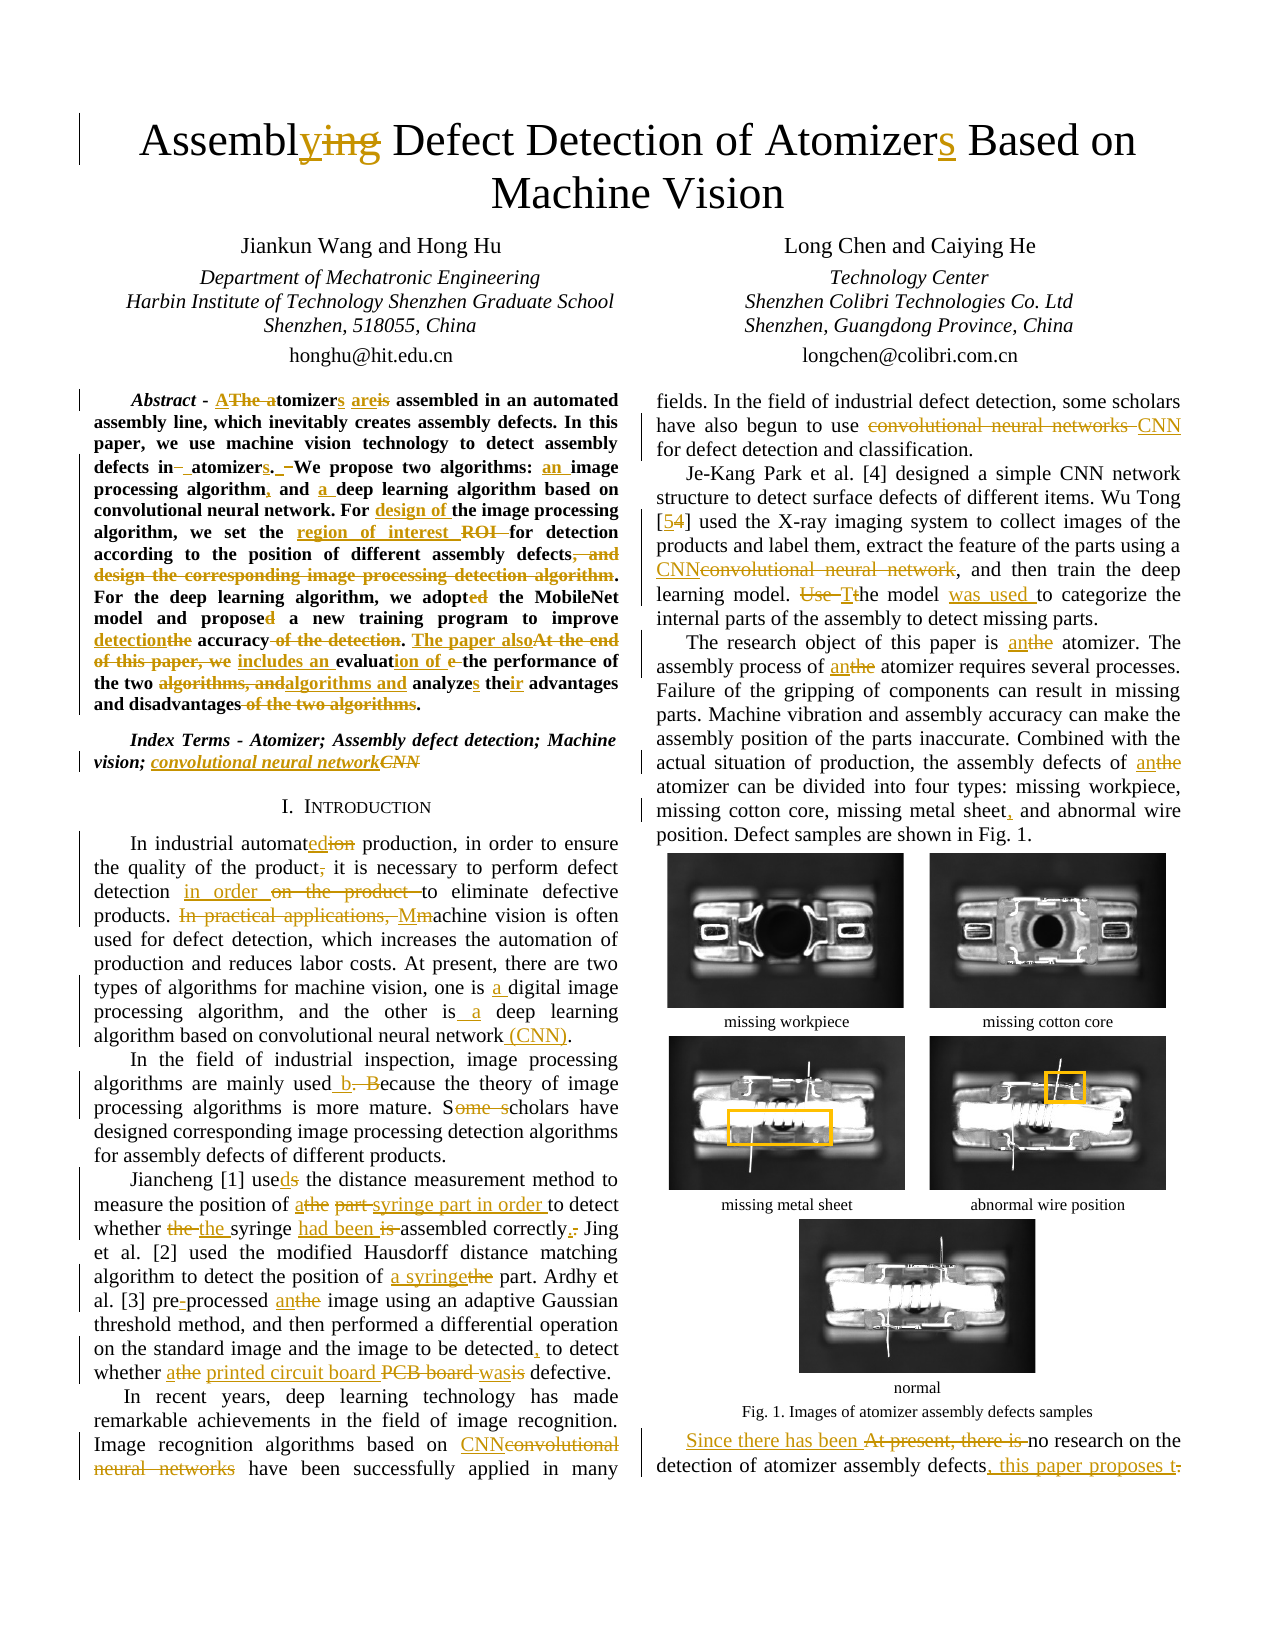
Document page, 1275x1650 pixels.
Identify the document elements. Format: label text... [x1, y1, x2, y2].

table_cell longchen@colibri.com.cn [649, 337, 1171, 367]
picture [929, 853, 1166, 1008]
table_cell normal [656, 1219, 1178, 1402]
table_cell Shenzhen, Guangdong Province, China [649, 313, 1171, 337]
table_cell missing metal sheet [656, 1036, 917, 1219]
table_header missing workpiece [656, 846, 917, 1036]
text Je-Kang Park et al. [4] designed a simple CNN network structure to detect surface defects of different items. Wu Tong [] used the X-ray imaging system to collect images of the products and label them, extract the feature of the parts using a , and then train the deep learning model. he model to categorize the internal parts of the assembly to detect missing parts. [656, 461, 1181, 629]
picture [929, 1036, 1166, 1190]
table_cell Fig. 1. Images of atomizer assembly defects samples [656, 1402, 1178, 1428]
table_cell Technology Center [649, 265, 1171, 289]
text Jiancheng [1] use the distance measurement method to measure the position of to detect whether syringe assembled correctly Jing et al. [2] used the modified Hausdorff distance matching algorithm to detect the position of part. Ardhy et al. [3] preprocessed image using an adaptive Gaussian threshold method, and then performed a differential operation on the standard image and the image to be detected to detect whether defective. [94, 1167, 619, 1384]
text Assembl Defect Detection of Atomizer Based on Machine Vision [94, 112, 1181, 218]
picture [668, 1036, 905, 1190]
text In industrial automat production, in order to ensure the quality of the product it is necessary to perform defect detection to eliminate defective products. achine vision is often used for defect detection, which increases the automation of production and reduces labor costs. At present, there are two types of algorithms for machine vision, one is digital image processing algorithm, and the other is deep learning algorithm based on convolutional neural network. [94, 831, 619, 1047]
table_cell Department of Mechatronic Engineering [93, 265, 649, 289]
table_header Long Chen and Caiying He [649, 232, 1171, 265]
table_header missing cotton core [917, 846, 1178, 1036]
table_header Jiankun Wang and Hong Hu [93, 232, 649, 265]
text In recent years, deep learning technology has made remarkable achievements in the field of image recognition. Image recognition algorithms based on have been successfully applied in many fields. In the field of industrial defect detection, some scholars have also begun to use for defect detection and classification. [656, 389, 1181, 461]
text In recent years, deep learning technology has made remarkable achievements in the field of image recognition. Image recognition algorithms based on have been successfully applied in many fields. In the field of industrial defect detection, some scholars have also begun to use for defect detection and classification. [94, 1384, 619, 1480]
table_cell abnormal wire position [917, 1036, 1178, 1219]
table_cell Shenzhen, 518055, China [93, 313, 649, 337]
table_cell Shenzhen Colibri Technologies Co. Ltd [649, 289, 1171, 313]
text The research object of this paper is atomizer. The assembly process of atomizer requires several processes. Failure of the gripping of components can result in missing parts. Machine vibration and assembly accuracy can make the assembly position of the parts inaccurate. Combined with the actual situation of production, the assembly defects of atomizer can be divided into four types: missing workpiece, missing cotton core, missing metal sheet and abnormal wire position. Defect samples are shown in Fig. 1. [656, 629, 1181, 846]
text I. Introduction [94, 794, 619, 818]
text Abstract - tomizer assembled in an automated assembly line, which inevitably creates assembly defects. In this paper, we use machine vision technology to detect assembly defects inatomizer.We propose two algorithms: image processing algorithm and deep learning algorithm based on convolutional neural network. For the image processing algorithm, we set the for detection according to the position of different assembly defects. For the deep learning algorithm, we adopt the MobileNet model and propose a new training program to improve accuracy. evaluatthe performance of the two analyze the advantages and disadvantages. [94, 389, 619, 715]
table_cell honghu@hit.edu.cn [93, 337, 649, 367]
text Index Terms - Atomizer; Assembly defect detection; Machine vision; [94, 729, 619, 772]
table_cell Harbin Institute of Technology Shenzhen Graduate School [93, 289, 649, 313]
picture [799, 1219, 1036, 1373]
picture [667, 853, 904, 1008]
text In the field of industrial inspection, image processing algorithms are mainly usedecause the theory of image processing algorithms is more mature. Scholars have designed corresponding image processing detection algorithms for assembly defects of different products. [94, 1047, 619, 1167]
